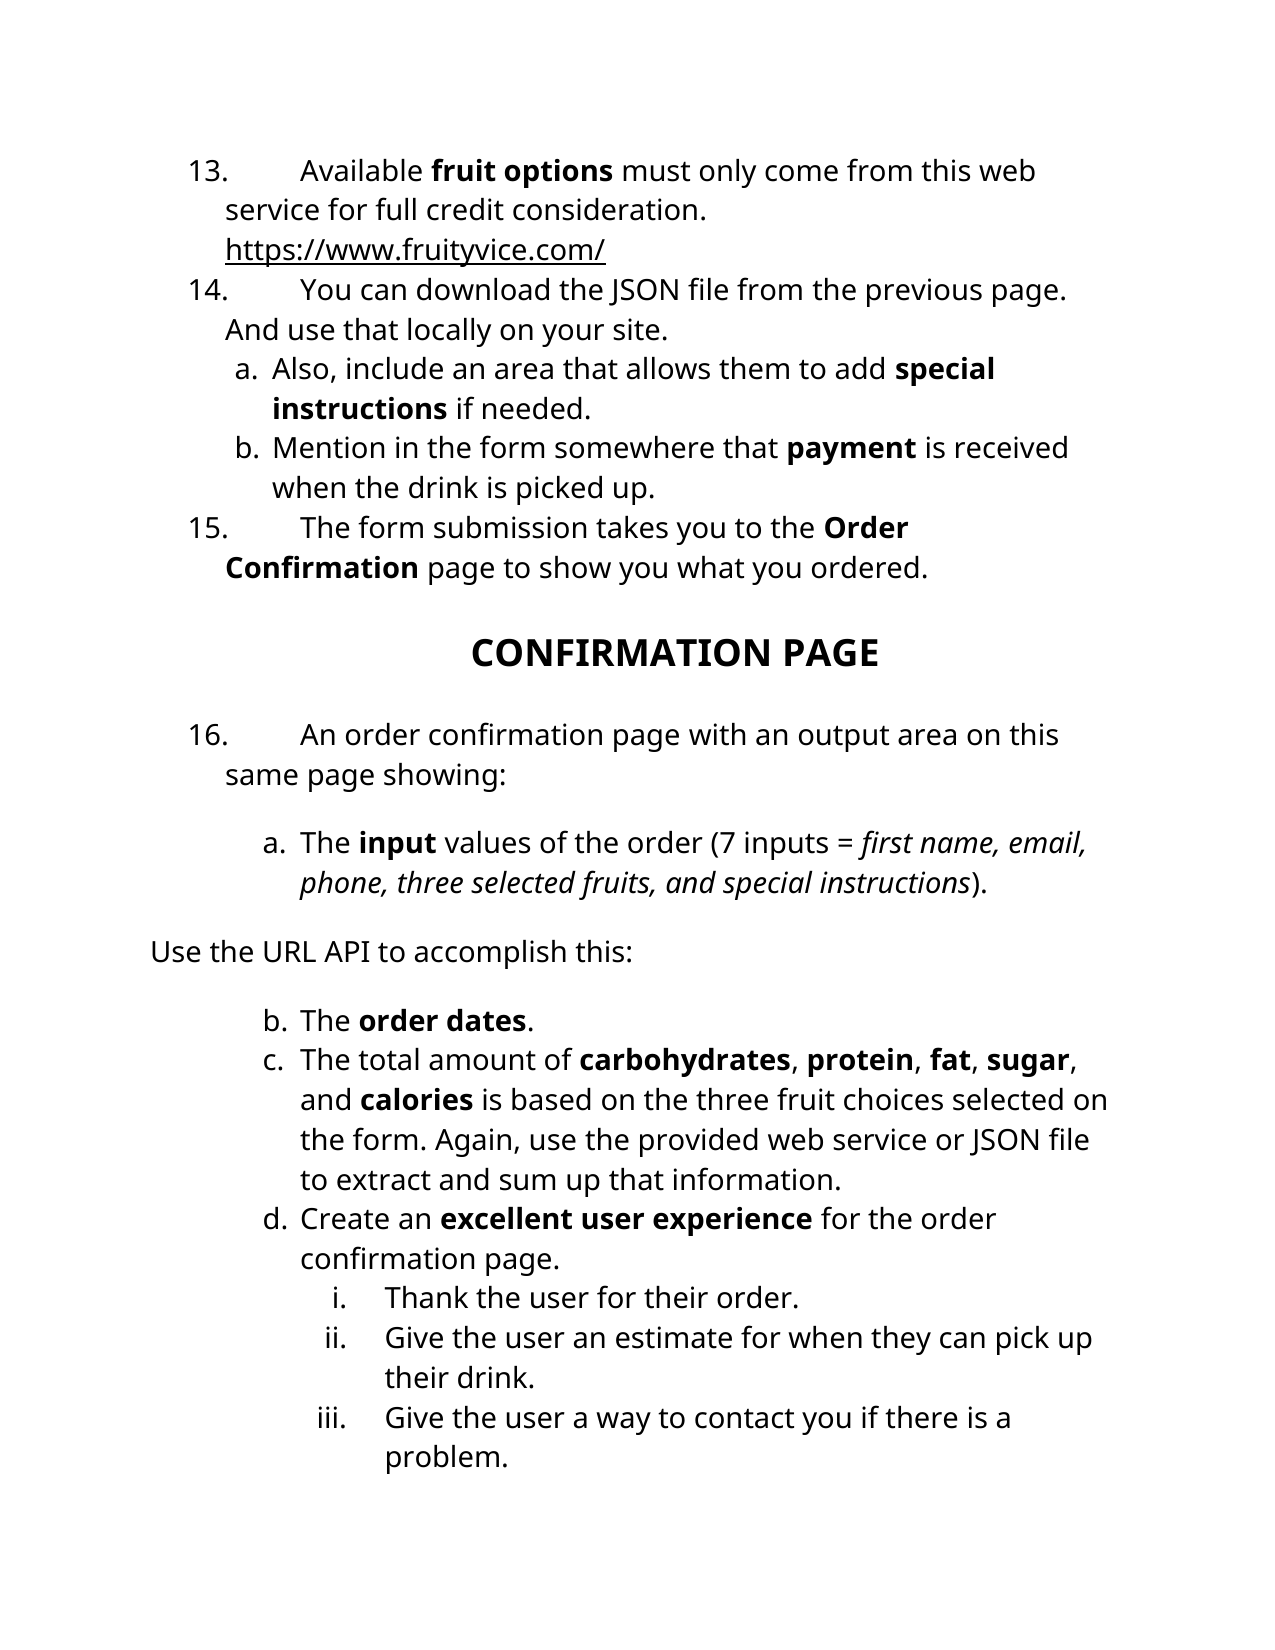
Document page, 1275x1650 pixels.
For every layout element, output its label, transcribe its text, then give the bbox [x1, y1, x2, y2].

list Available fruit options must only come from this web service for full credit consideration. [187, 150, 1125, 229]
list You can download the JSON file from the previous page. And use that locally on your site. [187, 269, 1125, 348]
list The form submission takes you to the Order Confirmation page to show you what you ordered. [187, 507, 1125, 587]
list CONFIRMATION PAGE [225, 626, 1125, 677]
list The order dates. [262, 1000, 1125, 1040]
list Mention in the form somewhere that payment is received when the drink is picked up. [234, 428, 1125, 507]
list Create an excellent user experience for the order confirmation page. [262, 1198, 1125, 1278]
list Give the user an estimate for when they can pick up their drink. [347, 1317, 1125, 1397]
list The input values of the order (7 inputs = first name, email, phone, three selected fruits, and special instructions). [262, 823, 1125, 902]
list Thank the user for their order. [347, 1278, 1125, 1317]
list Give the user a way to contact you if there is a problem. [347, 1397, 1125, 1476]
list Also, include an area that allows them to add special instructions if needed. [234, 348, 1125, 428]
list An order confirmation page with an output area on this same page showing: [187, 714, 1125, 793]
list https://www.fruityvice.com/ [225, 229, 1125, 269]
text Use the URL API to accomplish this: [150, 931, 1125, 971]
list The total amount of carbohydrates, protein, fat, sugar, and calories is based on the three fruit choices selected on the form. Again, use the provided web service or JSON file to extract and sum up that information. [262, 1040, 1125, 1198]
